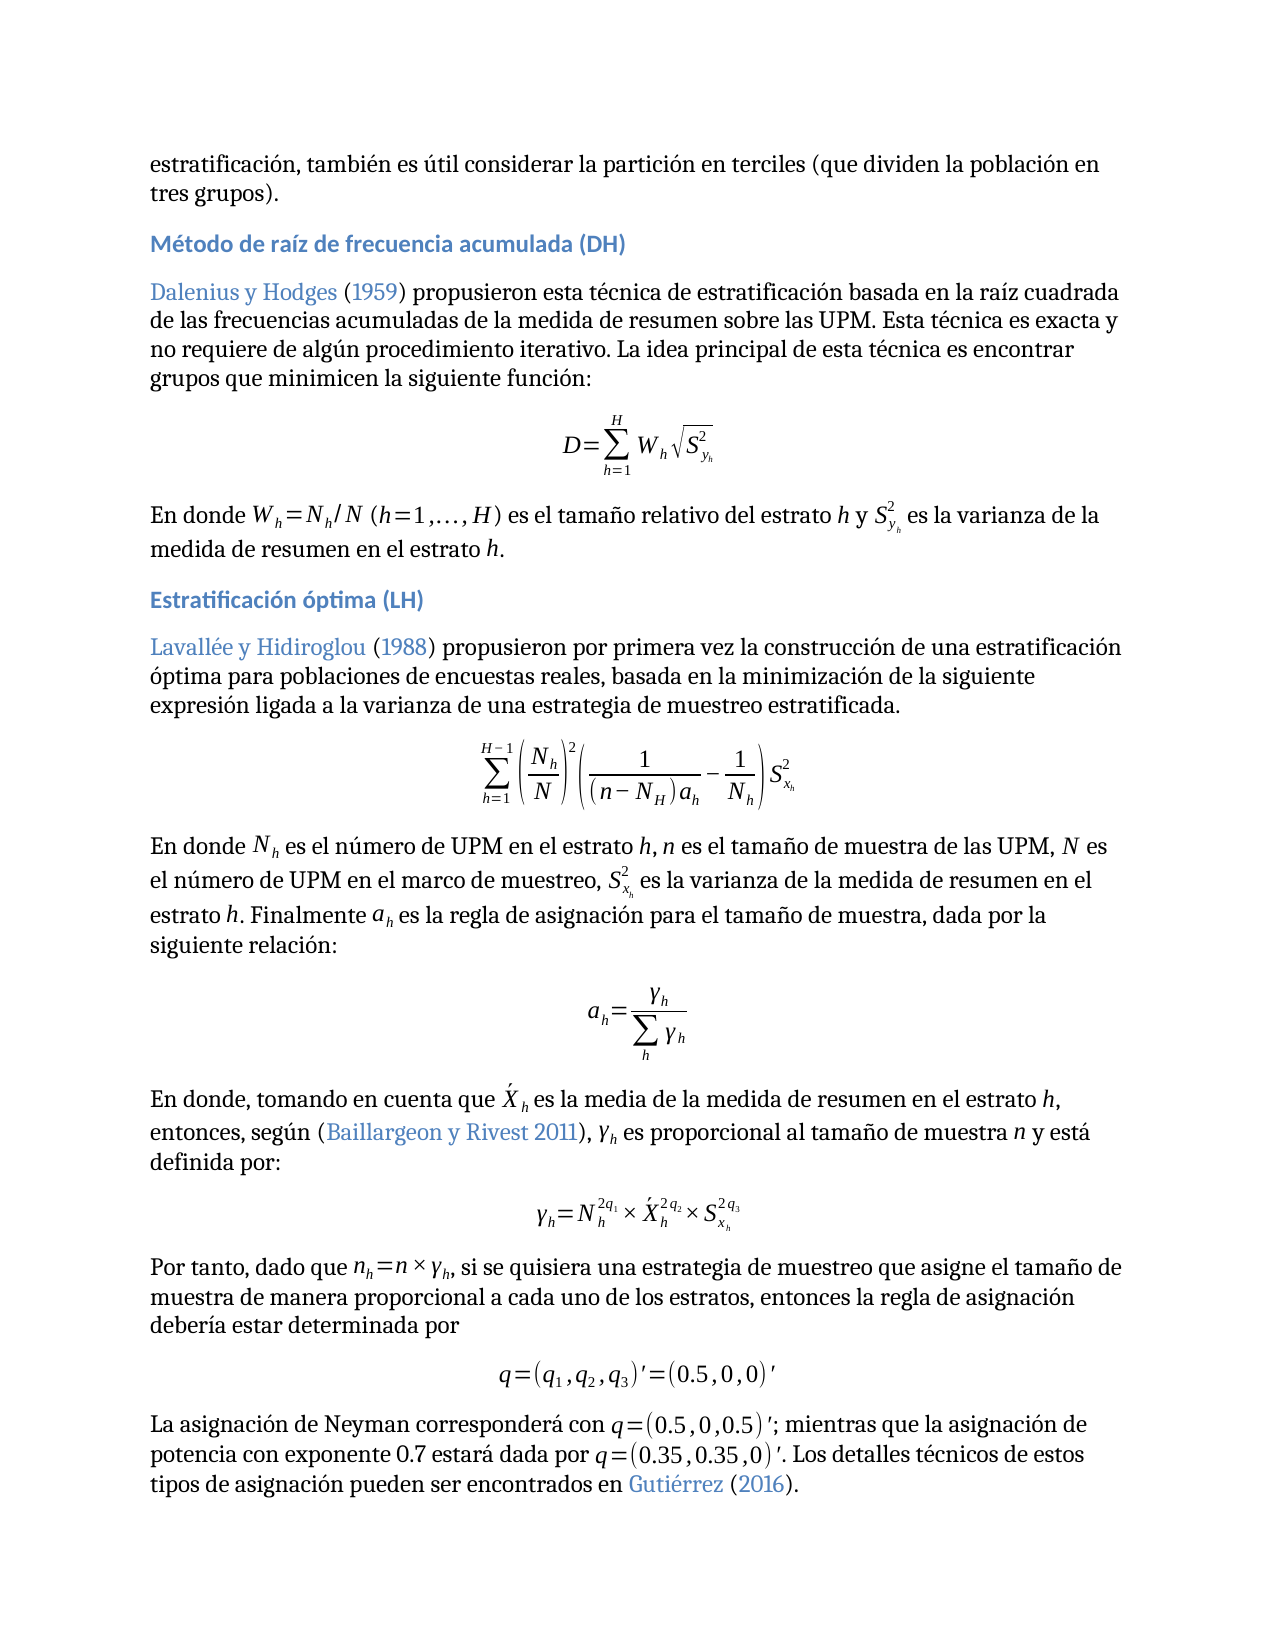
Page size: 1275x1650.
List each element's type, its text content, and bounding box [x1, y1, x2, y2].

text En donde es el número de UPM en el estrato , es el tamaño de muestra de las UPM, es el número de UPM en el marco de muestreo, es la varianza de la medida de resumen en el estrato . Finalmente es la regla de asignación para el tamaño de muestra, dada por la siguiente relación: [150, 831, 1125, 959]
subtitle Método de raíz de frecuencia acumulada (DH) [150, 228, 1125, 259]
text La asignación de Neyman corresponderá con ; mientras que la asignación de potencia con exponente 0.7 estará dada por . Los detalles técnicos de estos tipos de asignación pueden ser encontrados en Gutiérrez (2016). [150, 1409, 1125, 1498]
text Dalenius y Hodges (1959) propusieron esta técnica de estratificación basada en la raíz cuadrada de las frecuencias acumuladas de la medida de resumen sobre las UPM. Esta técnica es exacta y no requiere de algún procedimiento iterativo. La idea principal de esta técnica es encontrar grupos que minimicen la siguiente función: [150, 278, 1125, 393]
text En donde () es el tamaño relativo del estrato y es la varianza de la medida de resumen en el estrato . [150, 497, 1125, 563]
text Por tanto, dado que , si se quisiera una estrategia de muestreo que asigne el tamaño de muestra de manera proporcional a cada uno de los estratos, entonces la regla de asignación debería estar determinada por [150, 1251, 1125, 1340]
text Lavallée y Hidiroglou (1988) propusieron por primera vez la construcción de una estratificación óptima para poblaciones de encuestas reales, basada en la minimización de la siguiente expresión ligada a la varianza de una estrategia de muestreo estratificada. [150, 633, 1125, 719]
text En donde, tomando en cuenta que es la media de la medida de resumen en el estrato , entonces, según (Baillargeon y Rivest 2011), es proporcional al tamaño de muestra y está definida por: [150, 1083, 1125, 1176]
subtitle Estratificación óptima (LH) [150, 584, 1125, 614]
